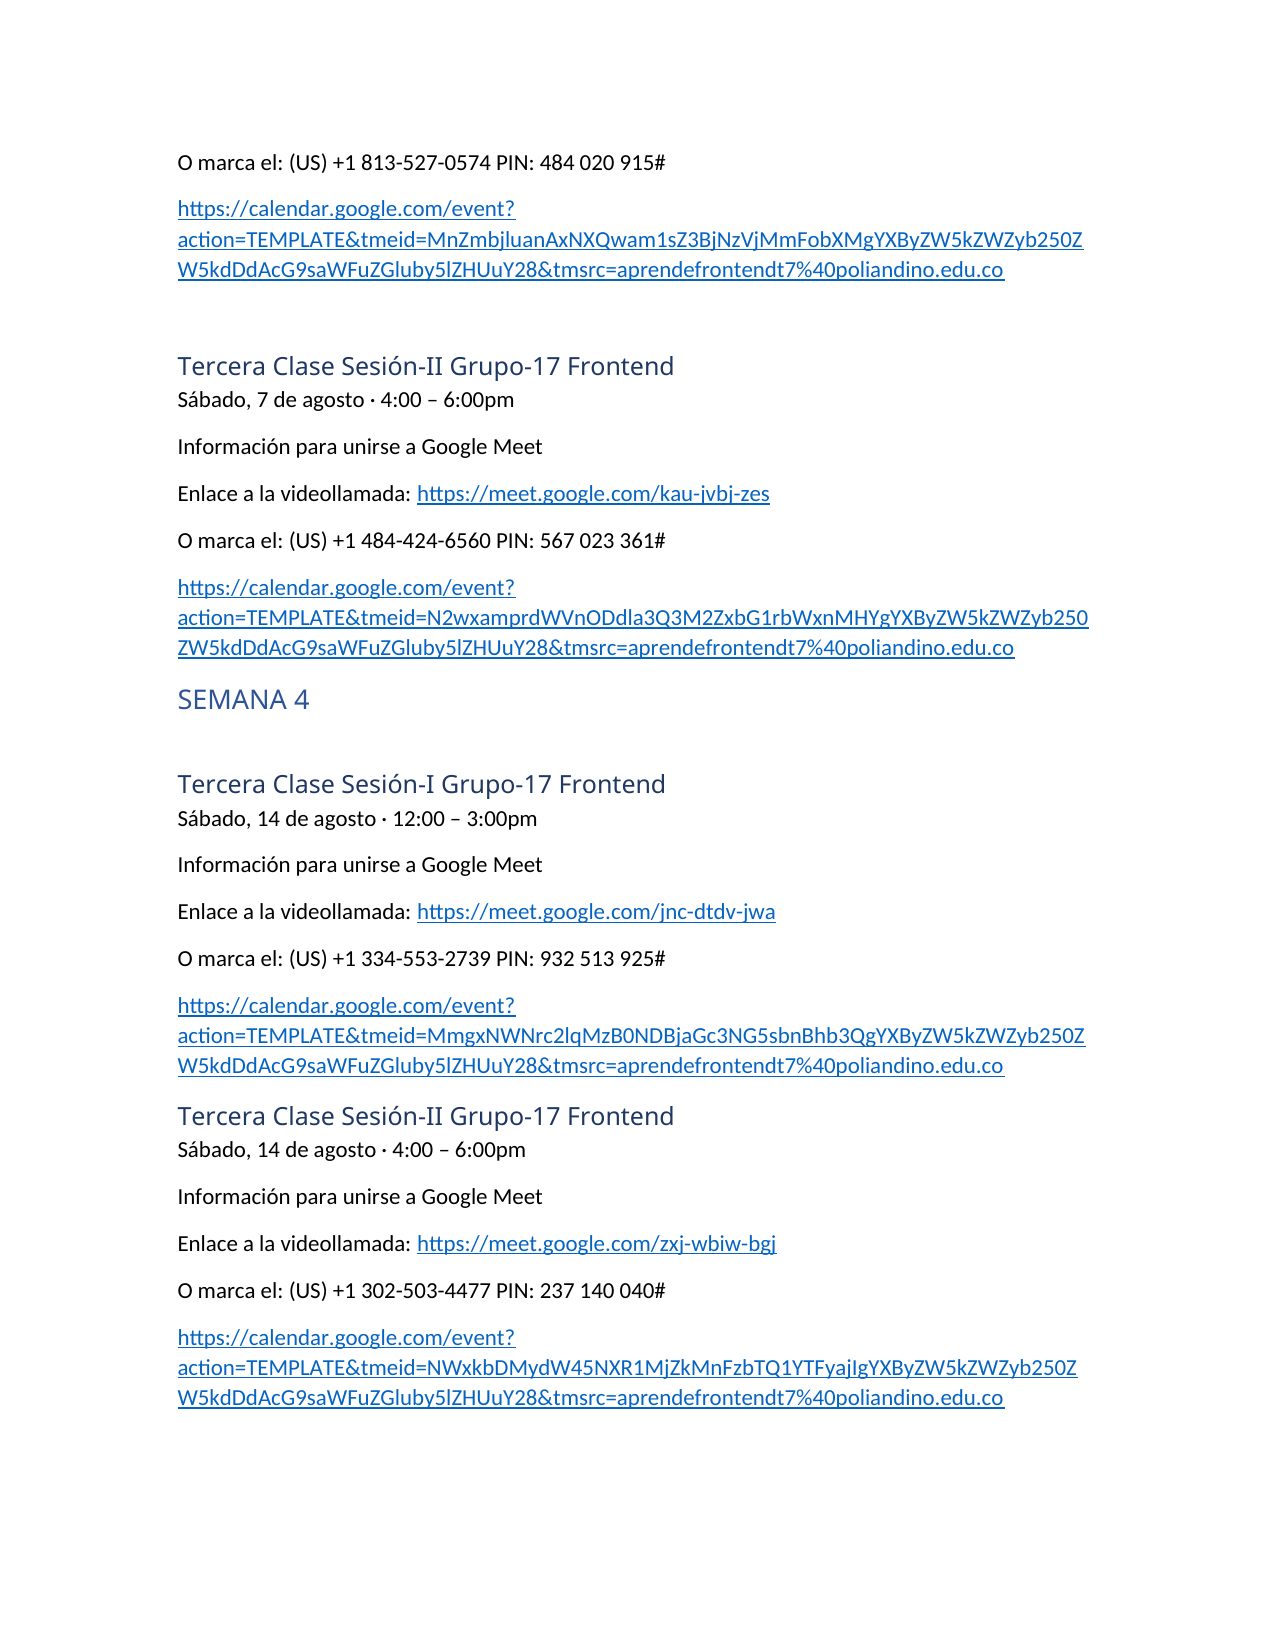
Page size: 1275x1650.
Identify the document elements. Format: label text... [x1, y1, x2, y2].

subtitle Tercera Clase Sesión-II Grupo-17 Frontend [177, 1098, 1098, 1132]
text Enlace a la videollamada: https://meet.google.com/zxj-wbiw-bgj [177, 1229, 1098, 1257]
text Información para unirse a Google Meet [177, 1182, 1098, 1210]
text Información para unirse a Google Meet [177, 432, 1098, 460]
subtitle SEMANA 4 [177, 680, 1098, 717]
text Información para unirse a Google Meet [177, 851, 1098, 878]
text https://calendar.google.com/event?action=TEMPLATE&tmeid=MmgxNWNrc2lqMzB0NDBjaGc3NG5sbnBhb3QgYXByZW5kZWZyb250ZW5kdDdAcG9saWFuZGluby5lZHUuY28&tmsrc=aprendefrontendt7%40poliandino.edu.co [177, 991, 1098, 1079]
text O marca el: [177, 148, 1098, 176]
text Sábado, 14 de agosto · 4:00 – 6:00pm [177, 1135, 1098, 1163]
text O marca el: [177, 944, 1098, 972]
text https://calendar.google.com/event?action=TEMPLATE&tmeid=MnZmbjluanAxNXQwam1sZ3BjNzVjMmFobXMgYXByZW5kZWZyb250ZW5kdDdAcG9saWFuZGluby5lZHUuY28&tmsrc=aprendefrontendt7%40poliandino.edu.co [177, 194, 1098, 283]
text Enlace a la videollamada: https://meet.google.com/kau-jvbj-zes [177, 479, 1098, 507]
text Sábado, 7 de agosto · 4:00 – 6:00pm [177, 385, 1098, 413]
text Sábado, 14 de agosto · 12:00 – 3:00pm [177, 804, 1098, 832]
text https://calendar.google.com/event?action=TEMPLATE&tmeid=NWxkbDMydW45NXR1MjZkMnFzbTQ1YTFyajIgYXByZW5kZWZyb250ZW5kdDdAcG9saWFuZGluby5lZHUuY28&tmsrc=aprendefrontendt7%40poliandino.edu.co [177, 1323, 1098, 1411]
subtitle Tercera Clase Sesión-II Grupo-17 Frontend [177, 349, 1098, 383]
subtitle Tercera Clase Sesión-I Grupo-17 Frontend [177, 767, 1098, 801]
text https://calendar.google.com/event?action=TEMPLATE&tmeid=N2wxamprdWVnODdla3Q3M2ZxbG1rbWxnMHYgYXByZW5kZWZyb250ZW5kdDdAcG9saWFuZGluby5lZHUuY28&tmsrc=aprendefrontendt7%40poliandino.edu.co [177, 573, 1098, 661]
text Enlace a la videollamada: https://meet.google.com/jnc-dtdv-jwa [177, 897, 1098, 925]
text O marca el: [177, 526, 1098, 554]
text O marca el: [177, 1276, 1098, 1304]
